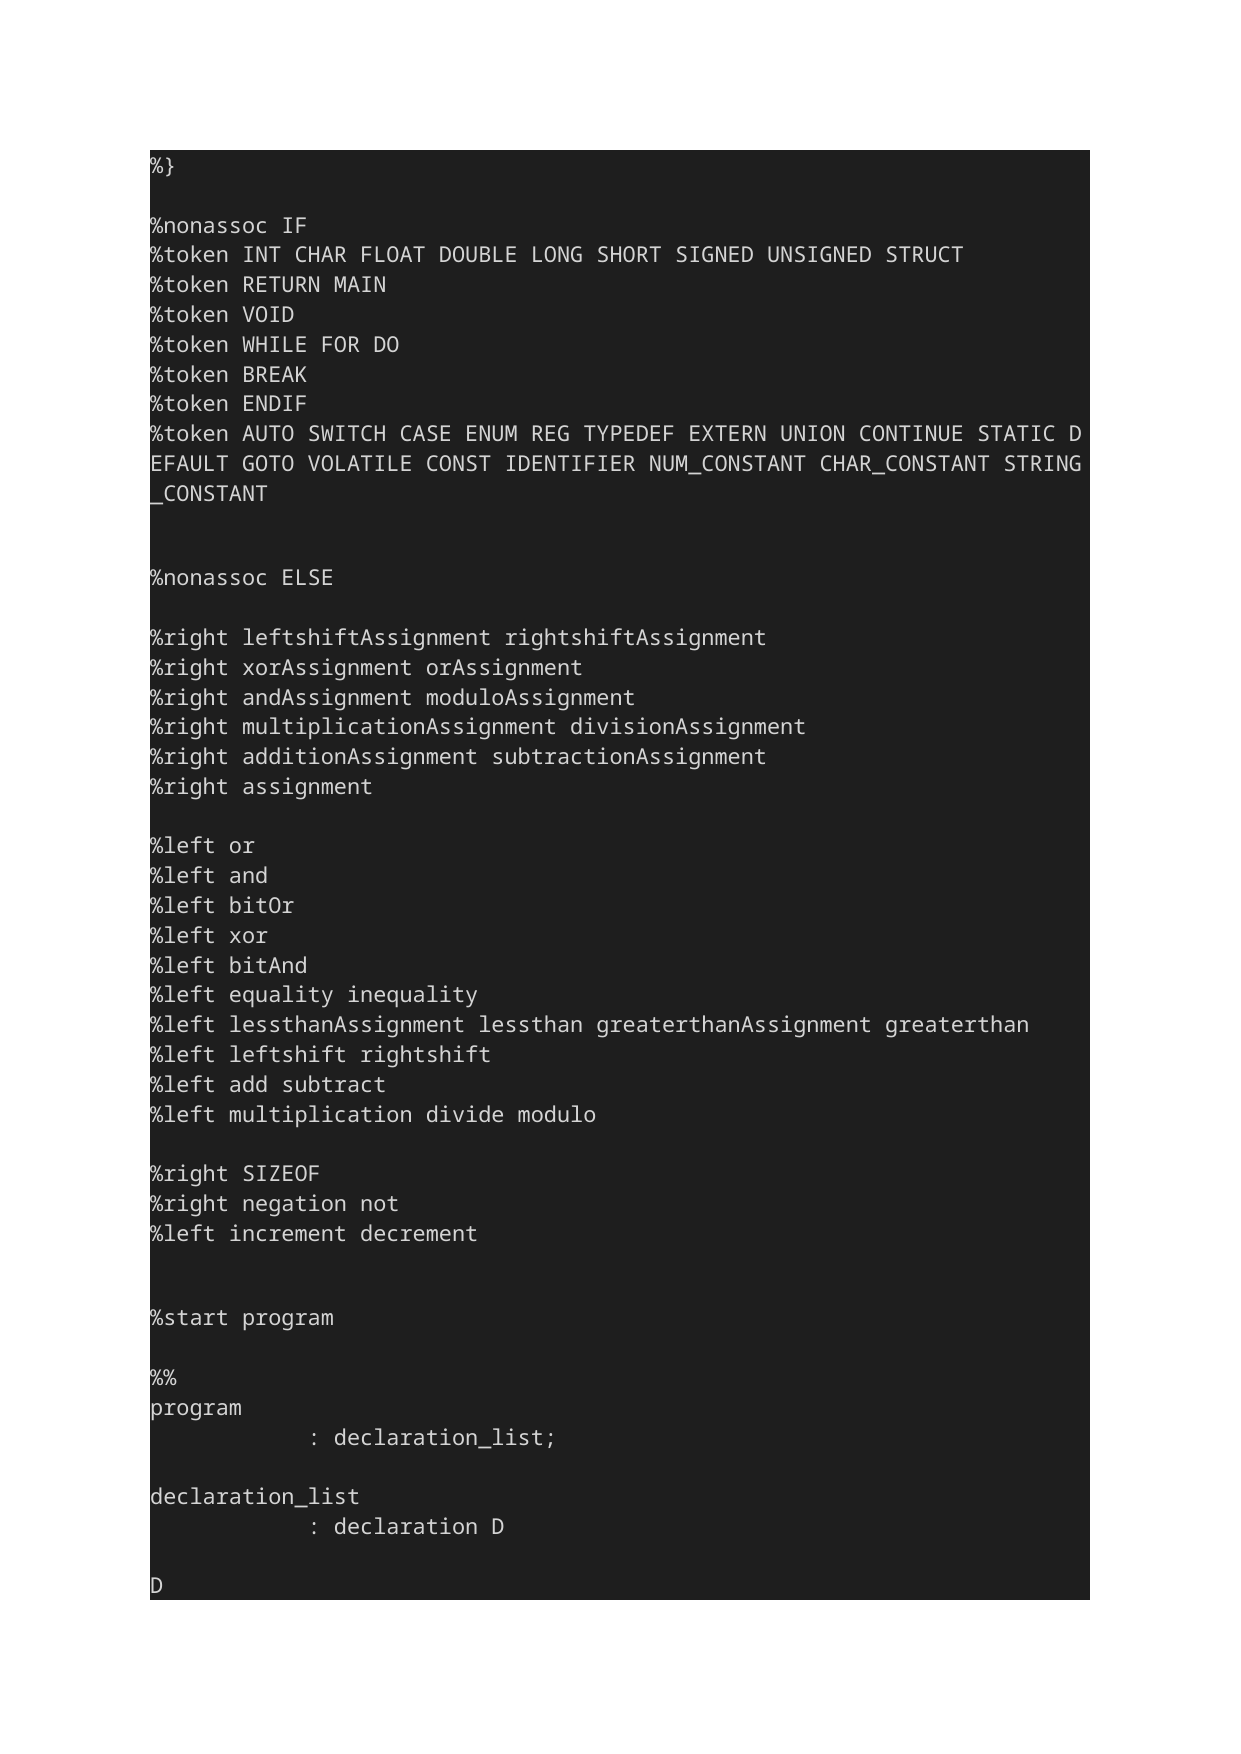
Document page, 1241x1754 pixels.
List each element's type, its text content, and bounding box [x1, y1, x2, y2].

text %left bitAnd [150, 949, 1090, 979]
text D [150, 1570, 1090, 1600]
text %left increment decrement [150, 1218, 1090, 1247]
text %token INT CHAR FLOAT DOUBLE LONG SHORT SIGNED UNSIGNED STRUCT [150, 239, 1090, 269]
text %right xorAssignment orAssignment [150, 652, 1090, 681]
text %left bitOr [150, 890, 1090, 920]
text %left equality inequality [150, 979, 1090, 1009]
text %token ENDIF [150, 388, 1090, 418]
text %left leftshift rightshift [150, 1039, 1090, 1069]
text %right negation not [150, 1188, 1090, 1218]
text : declaration_list; [150, 1421, 1090, 1451]
text : declaration D [150, 1511, 1090, 1541]
text %nonassoc IF [150, 209, 1090, 239]
text %nonassoc ELSE [150, 562, 1090, 592]
text %right andAssignment moduloAssignment [150, 681, 1090, 711]
text %left add subtract [150, 1069, 1090, 1098]
text %token VOID [150, 299, 1090, 329]
text %token BREAK [150, 358, 1090, 388]
text %right assignment [150, 771, 1090, 801]
text %% [150, 1362, 1090, 1392]
text declaration_list [150, 1481, 1090, 1511]
text %token RETURN MAIN [150, 269, 1090, 299]
text %token WHILE FOR DO [150, 329, 1090, 358]
text %start program [150, 1302, 1090, 1332]
text %right multiplicationAssignment divisionAssignment [150, 711, 1090, 741]
text %left lessthanAssignment lessthan greaterthanAssignment greaterthan [150, 1009, 1090, 1039]
text %token AUTO SWITCH CASE ENUM REG TYPEDEF EXTERN UNION CONTINUE STATIC DEFAULT GOTO VOLATILE CONST IDENTIFIER NUM_CONSTANT CHAR_CONSTANT STRING_CONSTANT [150, 418, 1090, 507]
text program [150, 1392, 1090, 1421]
text %right SIZEOF [150, 1158, 1090, 1188]
text %left multiplication divide modulo [150, 1098, 1090, 1128]
text %right additionAssignment subtractionAssignment [150, 741, 1090, 771]
text %left and [150, 860, 1090, 890]
text %right leftshiftAssignment rightshiftAssignment [150, 622, 1090, 652]
text %} [150, 150, 1090, 180]
text %left or [150, 830, 1090, 860]
text %left xor [150, 920, 1090, 949]
